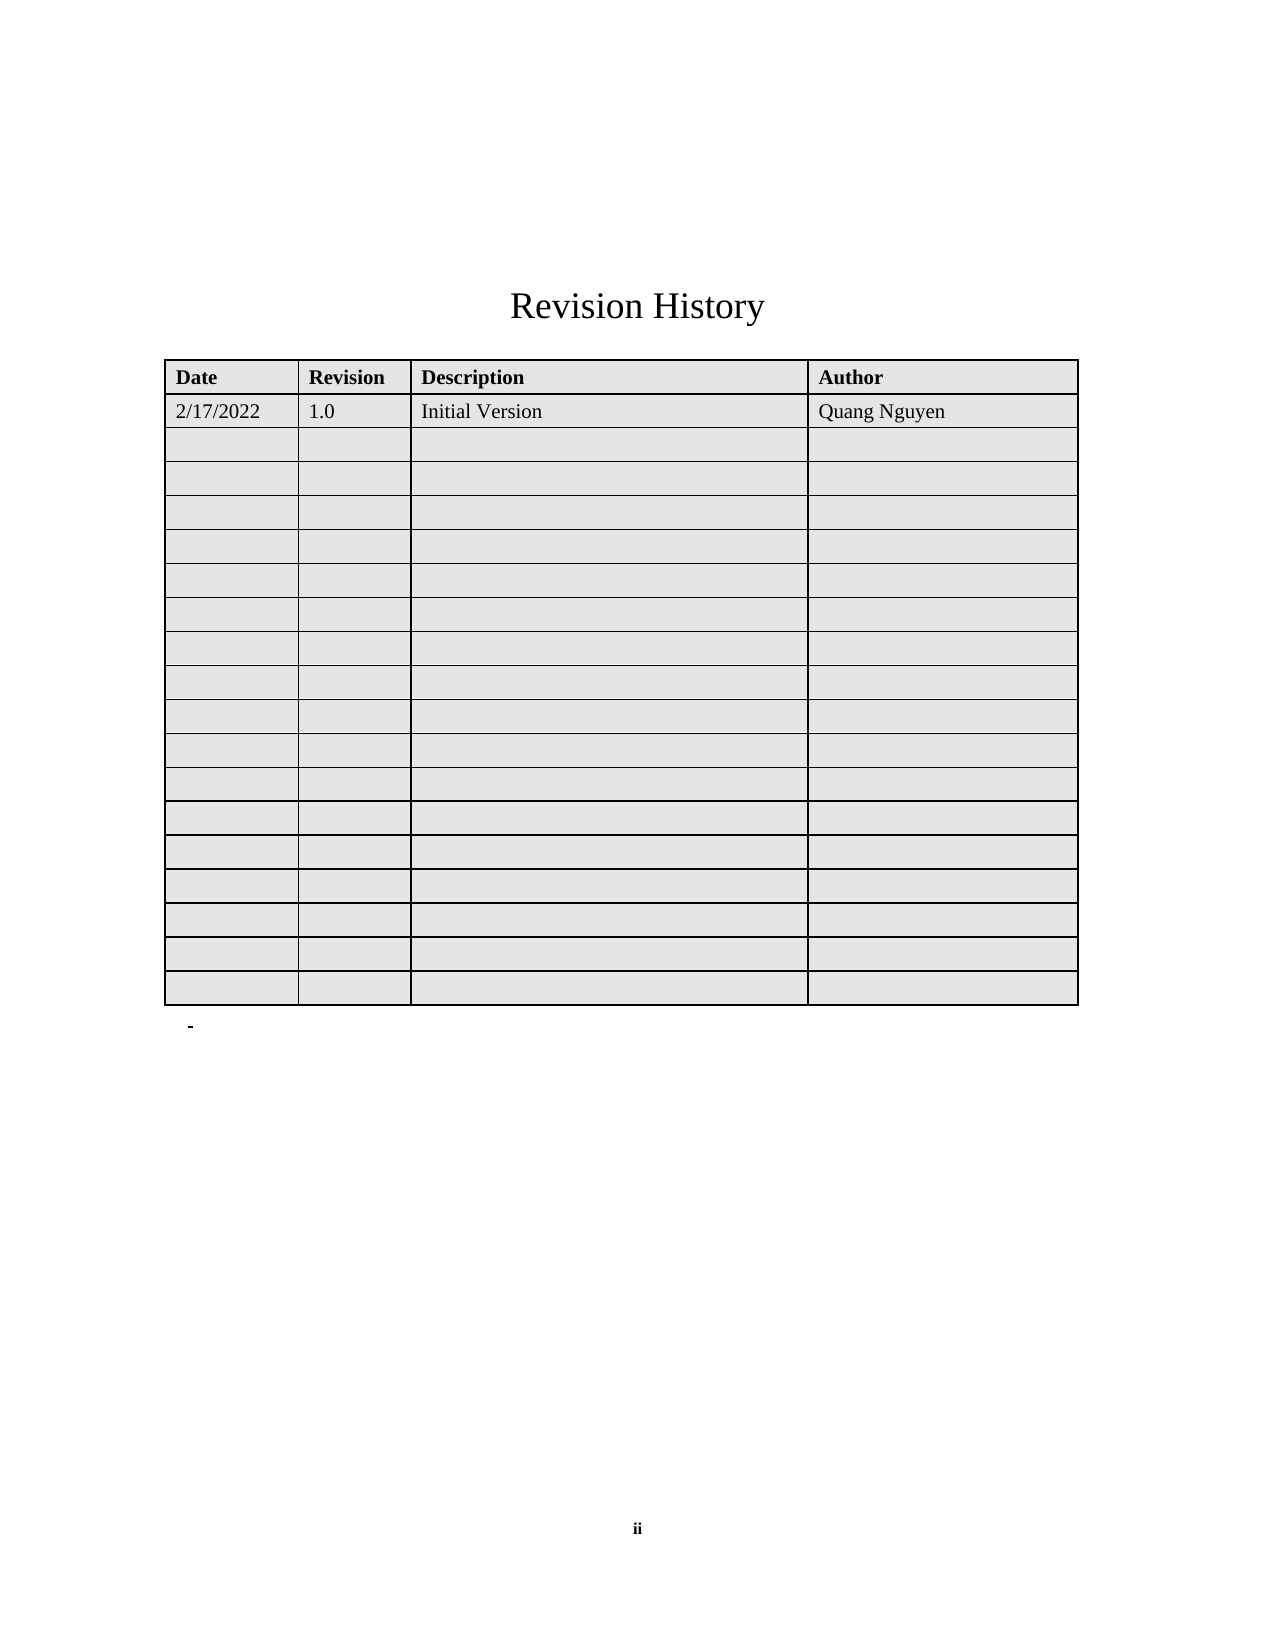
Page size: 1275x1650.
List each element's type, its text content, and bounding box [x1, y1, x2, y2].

table_cell [412, 870, 807, 902]
table_cell [809, 836, 1077, 868]
table_cell [412, 462, 807, 495]
table_cell [299, 938, 410, 970]
table_cell [809, 462, 1077, 495]
table_cell [412, 972, 807, 1004]
table_cell [809, 734, 1077, 766]
table_cell [299, 428, 410, 461]
table_cell [299, 870, 410, 902]
table_cell [166, 700, 298, 732]
table_cell [412, 700, 807, 732]
table_cell [809, 972, 1077, 1004]
table_cell [166, 768, 298, 800]
table_cell [166, 530, 298, 563]
table_cell [166, 836, 298, 868]
table_cell 1.0 [299, 395, 410, 427]
table_cell [299, 700, 410, 732]
table_cell [299, 734, 410, 766]
table_cell [299, 632, 410, 664]
table_cell [809, 700, 1077, 732]
table_cell [412, 496, 807, 529]
table_cell 2/17/2022 [166, 395, 298, 427]
table_cell [809, 870, 1077, 902]
table_cell [166, 564, 298, 597]
table_cell [412, 564, 807, 597]
table_cell [809, 802, 1077, 834]
table_cell [412, 802, 807, 834]
table_cell [299, 530, 410, 563]
table_cell [299, 564, 410, 597]
table_cell [809, 564, 1077, 597]
table_cell [412, 938, 807, 970]
table_cell [412, 768, 807, 800]
table_header Description [412, 361, 807, 393]
table_cell [412, 530, 807, 563]
table_cell [412, 666, 807, 698]
table_cell [166, 462, 298, 495]
table_cell [166, 496, 298, 529]
table_cell [299, 836, 410, 868]
table_cell [166, 666, 298, 698]
table_cell [299, 462, 410, 495]
table_cell [809, 632, 1077, 664]
table_cell [809, 768, 1077, 800]
table_cell [809, 428, 1077, 461]
table_cell Initial Version [412, 395, 807, 427]
table_cell [299, 598, 410, 631]
table_cell [412, 904, 807, 936]
table_cell [809, 598, 1077, 631]
table_cell [809, 666, 1077, 698]
table_cell [412, 428, 807, 461]
table_cell [299, 666, 410, 698]
text Revision History [187, 283, 1087, 326]
table_cell [809, 530, 1077, 563]
table_header Revision [299, 361, 410, 393]
table_cell [166, 870, 298, 902]
table_cell [412, 836, 807, 868]
table_cell [412, 632, 807, 664]
table_header Author [809, 361, 1077, 393]
table_cell [809, 904, 1077, 936]
table_cell [166, 938, 298, 970]
table_cell [299, 768, 410, 800]
table_cell [166, 904, 298, 936]
table_cell [299, 904, 410, 936]
table_cell [809, 938, 1077, 970]
table_cell [166, 802, 298, 834]
table_cell [166, 428, 298, 461]
table_cell [299, 802, 410, 834]
table_cell [166, 598, 298, 631]
table_cell [166, 734, 298, 766]
table_cell [412, 598, 807, 631]
table_cell [299, 972, 410, 1004]
table_cell Quang Nguyen [809, 395, 1077, 427]
table_cell [166, 632, 298, 664]
table_cell [412, 734, 807, 766]
table_header Date [166, 361, 298, 393]
table_cell [809, 496, 1077, 529]
table_cell [299, 496, 410, 529]
table_cell [166, 972, 298, 1004]
